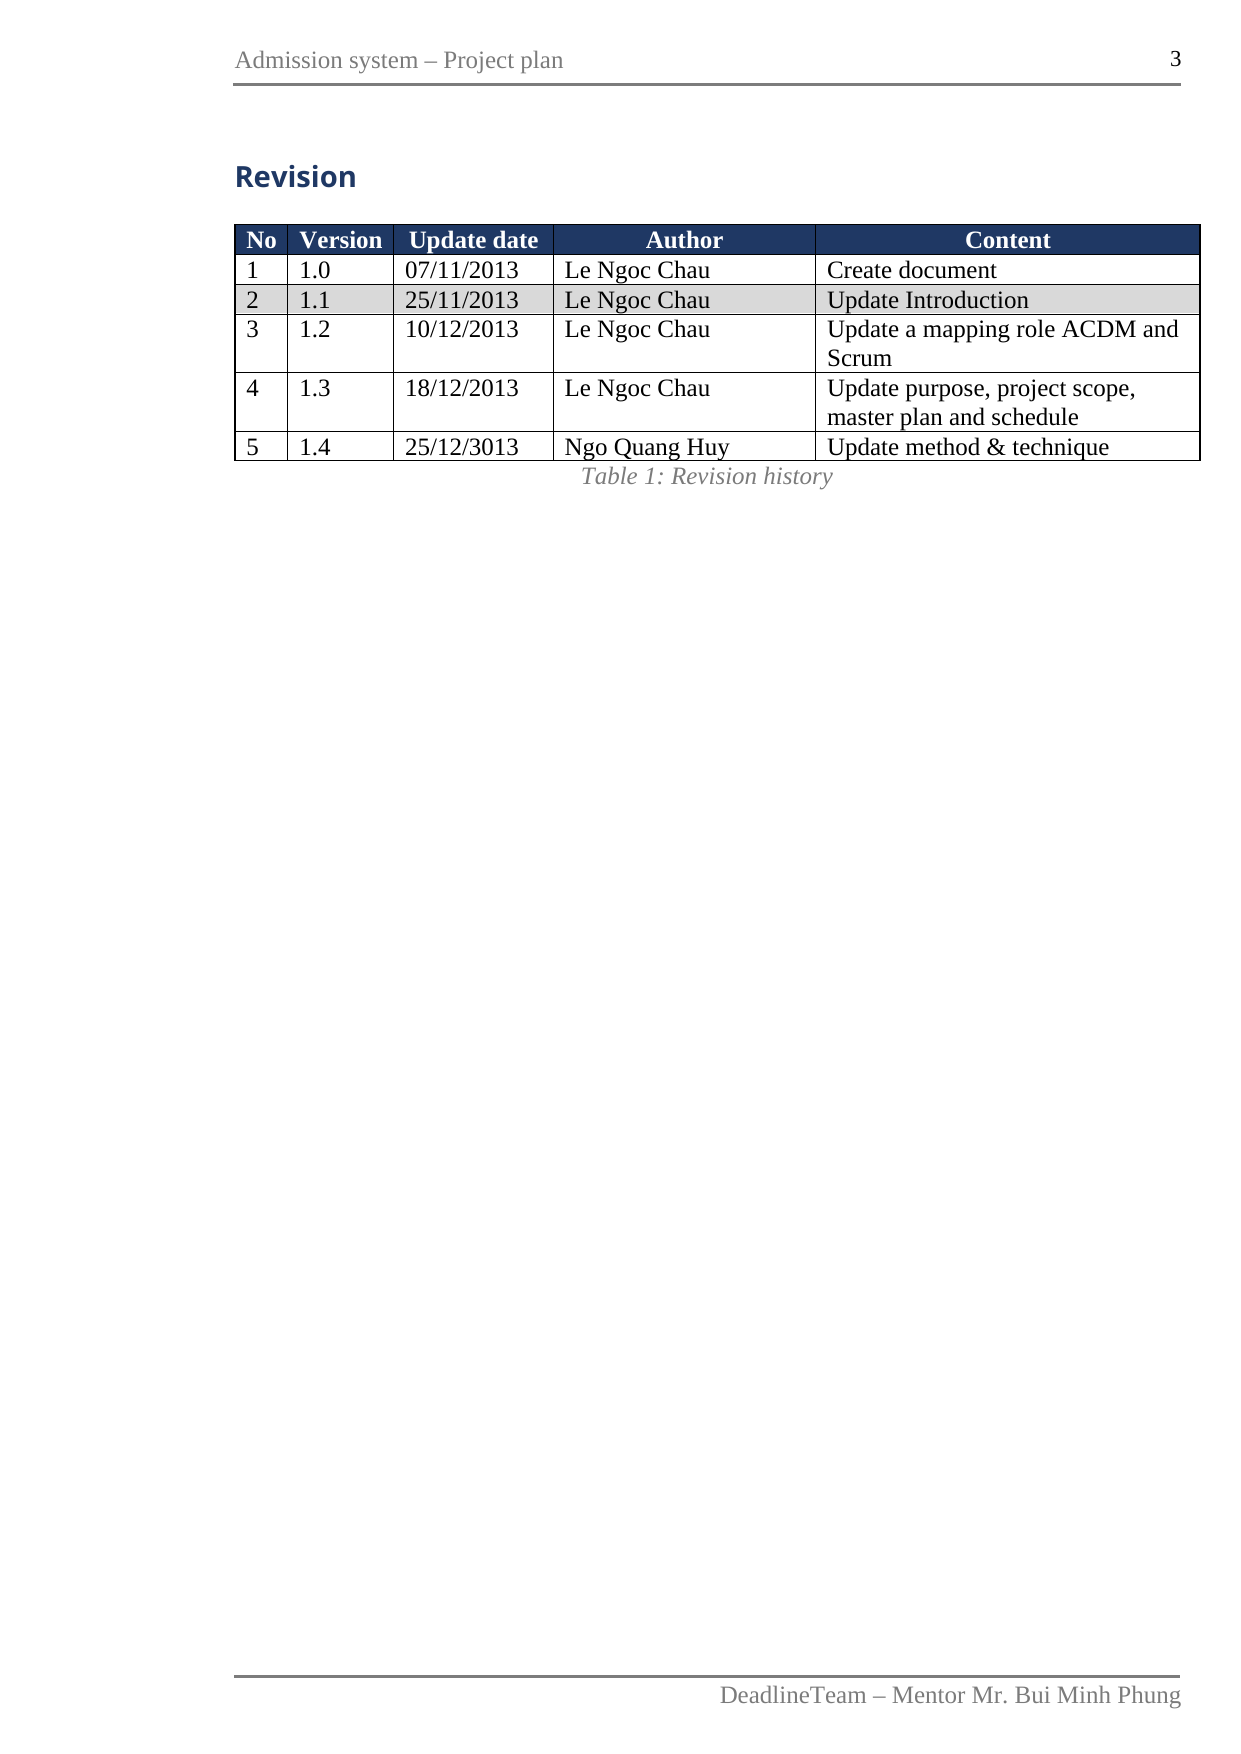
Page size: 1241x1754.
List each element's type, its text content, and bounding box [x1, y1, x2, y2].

table_cell Le Ngoc Chau [554, 285, 815, 313]
table_cell 3 [236, 315, 287, 372]
table_header Content [816, 225, 1199, 254]
table_cell Update a mapping role ACDM and Scrum [816, 315, 1199, 372]
table_cell Ngo Quang Huy [554, 432, 815, 460]
table_cell 25/12/3013 [394, 432, 553, 460]
table_cell 4 [236, 373, 287, 431]
table_cell Update purpose, project scope, master plan and schedule [816, 373, 1199, 431]
table_cell Update method & technique [816, 432, 1199, 460]
table_cell 1.1 [288, 285, 393, 313]
table_header Author [554, 225, 815, 254]
table_cell Le Ngoc Chau [554, 255, 815, 284]
table_cell 1.0 [288, 255, 393, 284]
table_header Version [288, 225, 393, 254]
table_cell Create document [816, 255, 1199, 284]
table_cell Le Ngoc Chau [554, 315, 815, 372]
table_cell Le Ngoc Chau [554, 373, 815, 431]
table_cell 10/12/2013 [394, 315, 553, 372]
table_cell 1.3 [288, 373, 393, 431]
subtitle Revision [234, 156, 1181, 196]
table_cell 18/12/2013 [394, 373, 553, 431]
table_cell 1.2 [288, 315, 393, 372]
table_cell 1 [236, 255, 287, 284]
table_header No [236, 225, 287, 254]
table_cell 1.4 [288, 432, 393, 460]
table_cell 5 [236, 432, 287, 460]
table_cell 25/11/2013 [394, 285, 553, 313]
table_cell Update Introduction [816, 285, 1199, 313]
text Table 1: Revision history [234, 461, 1181, 490]
table_cell 2 [236, 285, 287, 313]
table_cell 07/11/2013 [394, 255, 553, 284]
table_header Update date [394, 225, 553, 254]
